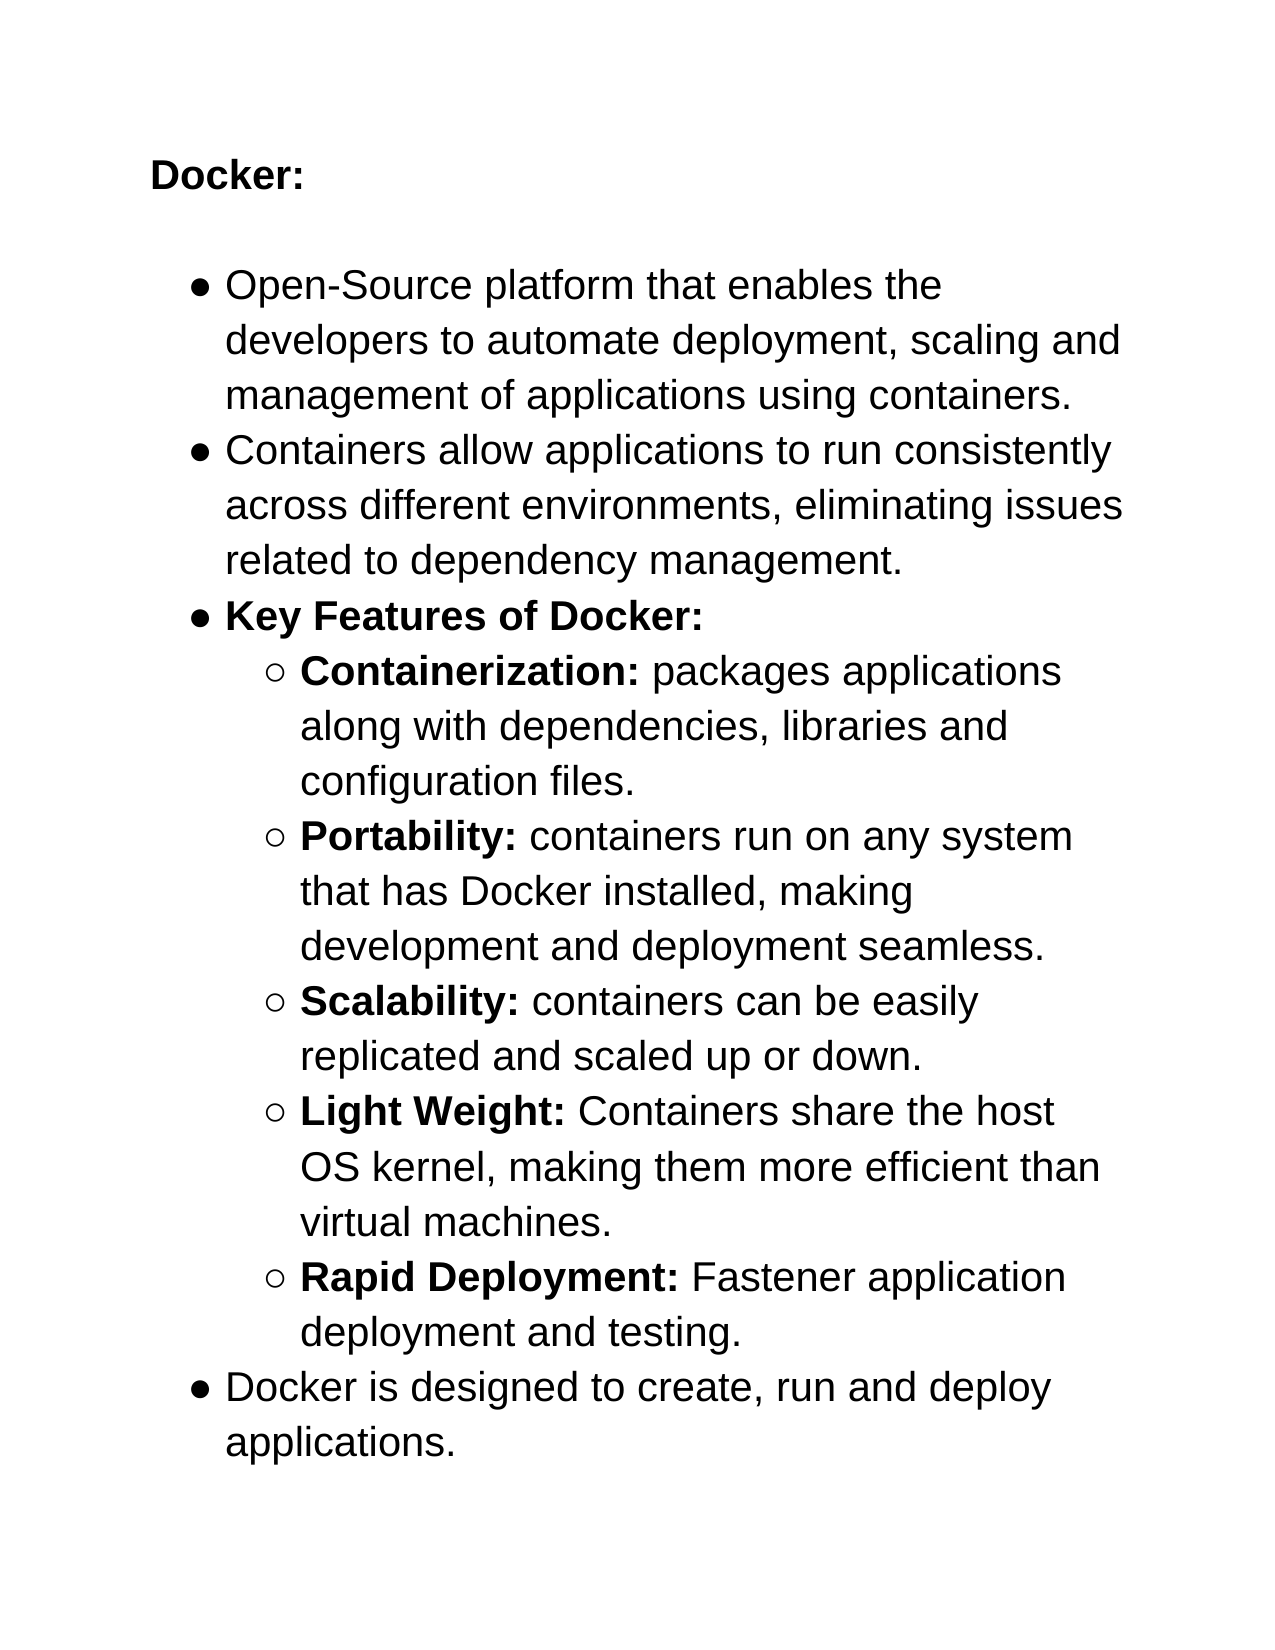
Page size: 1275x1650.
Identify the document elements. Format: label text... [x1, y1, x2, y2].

list Docker is designed to create, run and deploy applications. [187, 1362, 1125, 1465]
list Open-Source platform that enables the developers to automate deployment, scaling and management of applications using containers. [187, 260, 1125, 418]
list Containerization: packages applications along with dependencies, libraries and configuration files. [262, 646, 1125, 804]
list Scalability: containers can be easily replicated and scaled up or down. [262, 977, 1125, 1079]
list Containers allow applications to run consistently across different environments, eliminating issues related to dependency management. [187, 426, 1125, 584]
text Docker: [150, 150, 1125, 198]
list Portability: containers run on any system that has Docker installed, making development and deployment seamless. [262, 811, 1125, 969]
list Rapid Deployment: Fastener application deployment and testing. [262, 1252, 1125, 1355]
list Key Features of Docker: [187, 591, 1125, 639]
list Light Weight: Containers share the host OS kernel, making them more efficient than virtual machines. [262, 1087, 1125, 1245]
